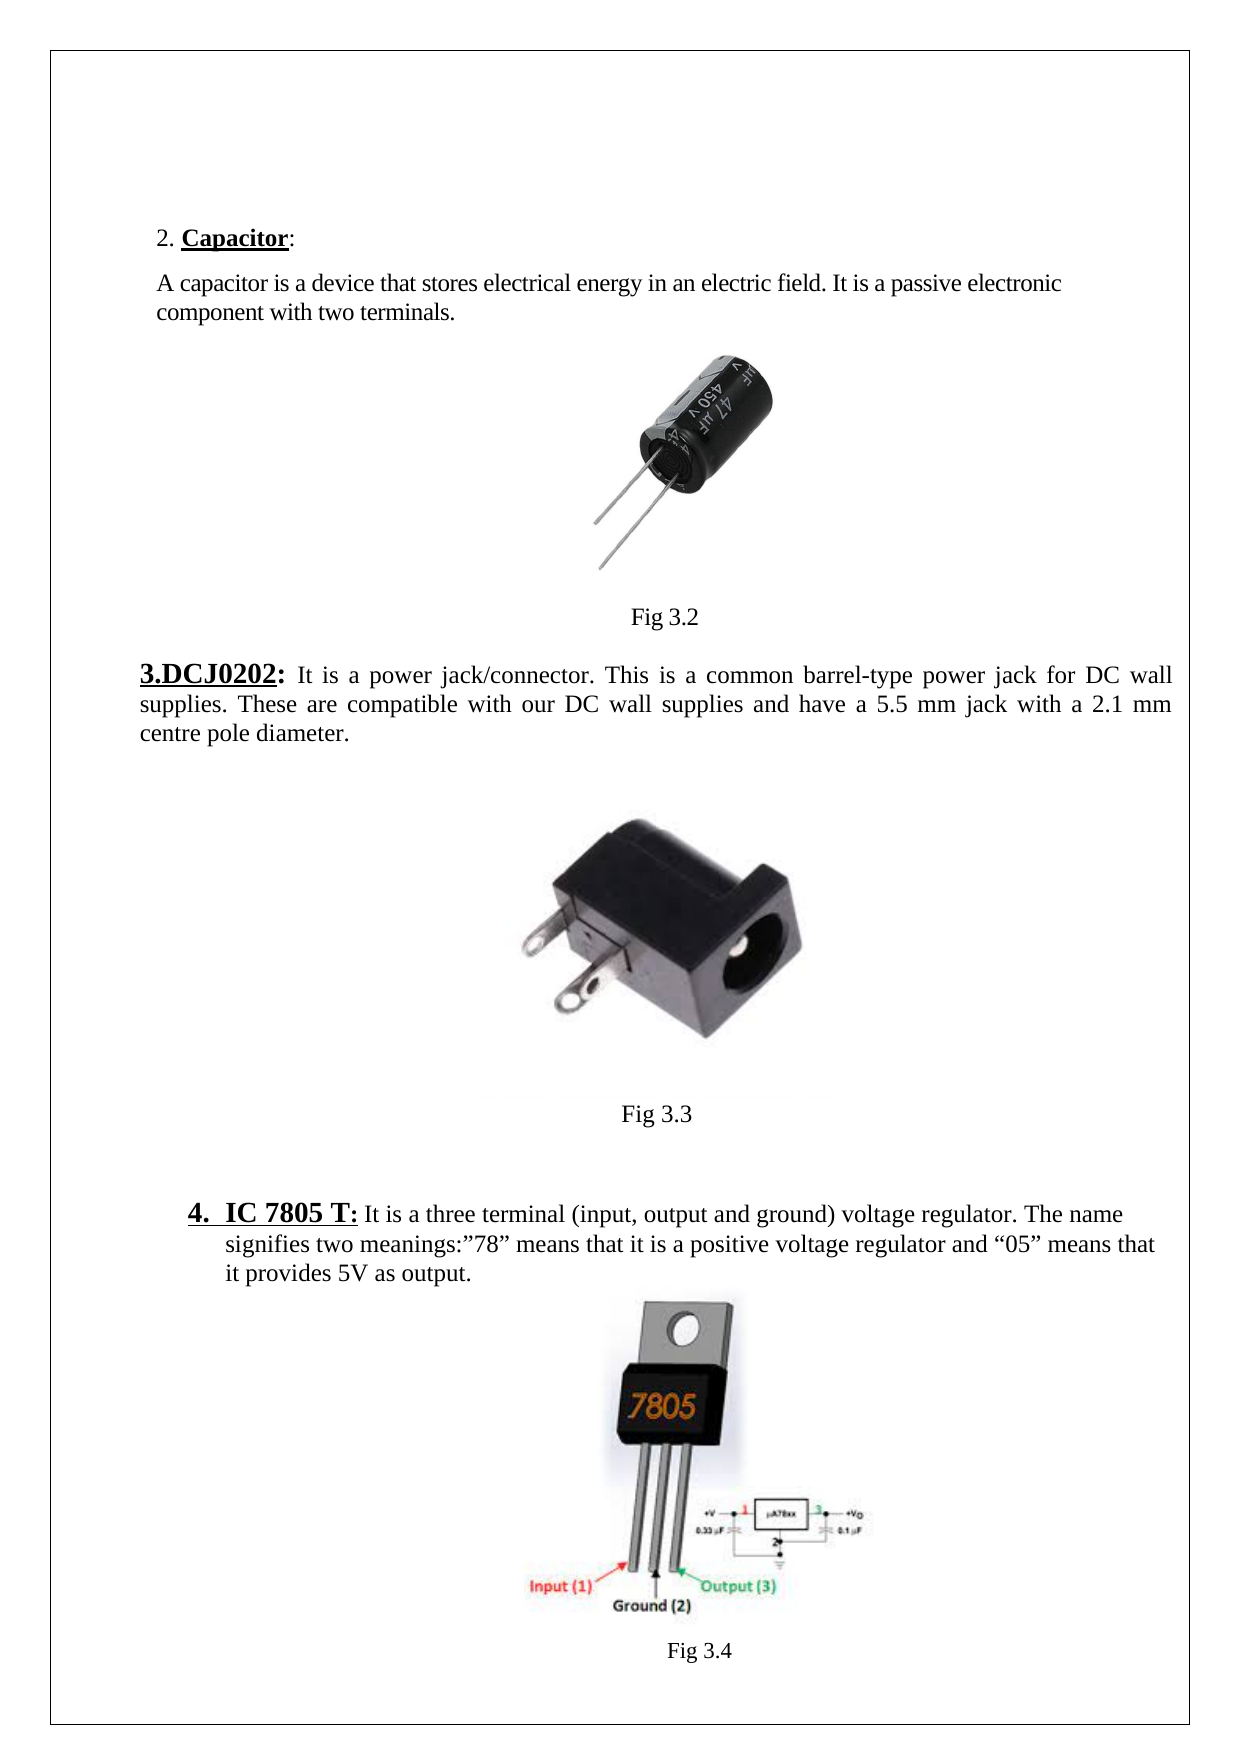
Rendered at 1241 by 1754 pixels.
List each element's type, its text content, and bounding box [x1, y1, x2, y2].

text A capacitor is a device that stores electrical energy in an electric field. It is a passive electronic component with two terminals. [156, 268, 1173, 326]
text 3.DCJ0202: It is a power jack/connector. This is a common barrel-type power jack for DC wall supplies. These are compatible with our DC wall supplies and have a 5.5 mm jack with a 2.1 mm centre pole diameter. [139, 656, 1173, 747]
text Fig 3.3 [139, 1099, 1173, 1127]
picture [523, 1286, 875, 1637]
list IC 7805 T: It is a three terminal (input, output and ground) voltage regulator. The name signifies two meanings:”78” means that it is a positive voltage regulator and “05” means that it provides 5V as output. [188, 1196, 1173, 1287]
list Capacitor: [156, 223, 1173, 252]
text Fig 3.2 [156, 602, 1173, 631]
picture [545, 342, 785, 585]
picture [481, 747, 833, 1099]
text Fig 3.4 [225, 1637, 1173, 1663]
